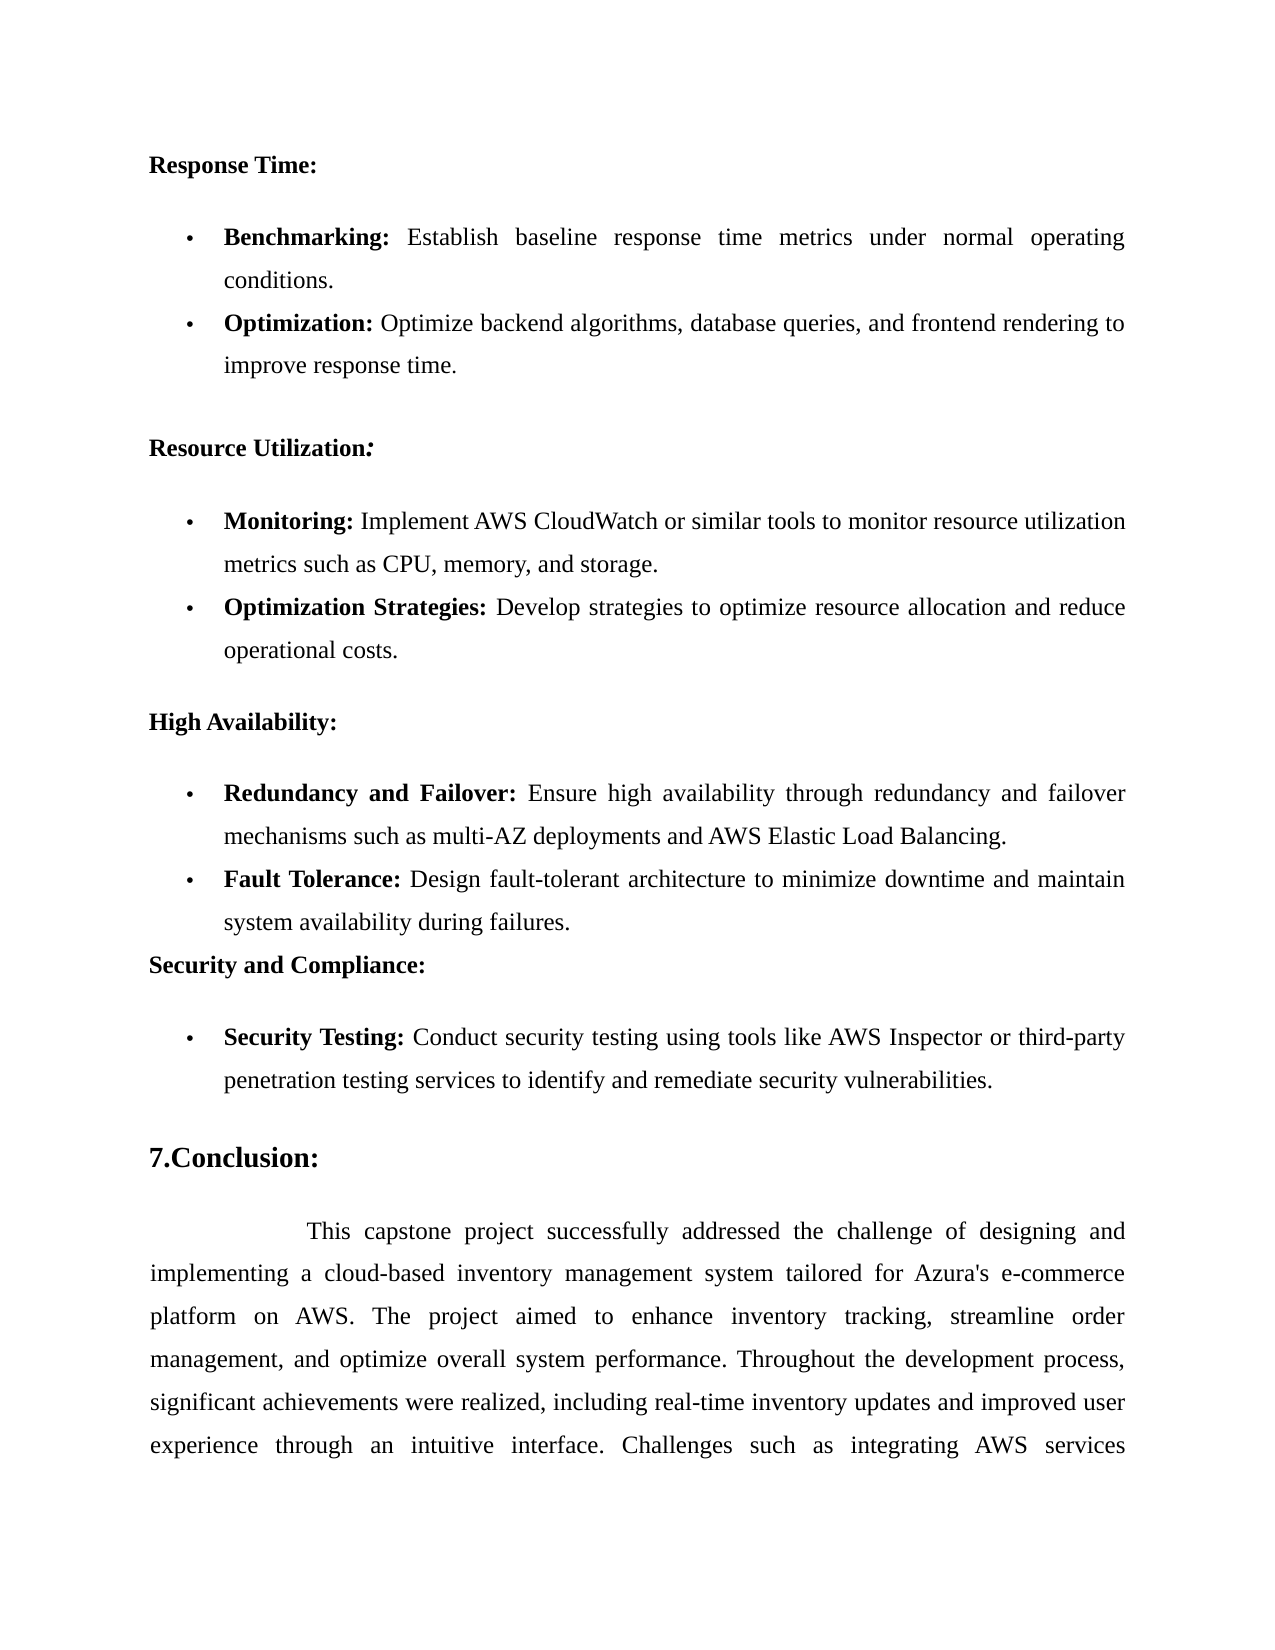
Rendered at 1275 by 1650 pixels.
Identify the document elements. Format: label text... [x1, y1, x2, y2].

text High Availability: [148, 707, 1142, 735]
list Optimization: Optimize backend algorithms, database queries, and frontend rendering to improve response time. [186, 308, 1126, 379]
text 7.Conclusion: [148, 1141, 1142, 1174]
list Monitoring: Implement AWS CloudWatch or similar tools to monitor resource utilization metrics such as CPU, memory, and storage. [186, 506, 1126, 578]
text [150, 1216, 1126, 1458]
list Fault Tolerance: Design fault-tolerant architecture to minimize downtime and maintain system availability during failures. [186, 864, 1126, 936]
text Security and Compliance: [148, 950, 1142, 979]
list Security Testing: Conduct security testing using tools like AWS Inspector or third-party penetration testing services to identify and remediate security vulnerabilities. [186, 1022, 1126, 1094]
list Benchmarking: Establish baseline response time metrics under normal operating conditions. [186, 222, 1126, 293]
list Optimization Strategies: Develop strategies to optimize resource allocation and reduce operational costs. [186, 592, 1126, 664]
text Resource Utilization: [148, 429, 1142, 463]
list Redundancy and Failover: Ensure high availability through redundancy and failover mechanisms such as multi-AZ deployments and AWS Elastic Load Balancing. [186, 778, 1126, 850]
text Response Time: [148, 150, 1142, 179]
